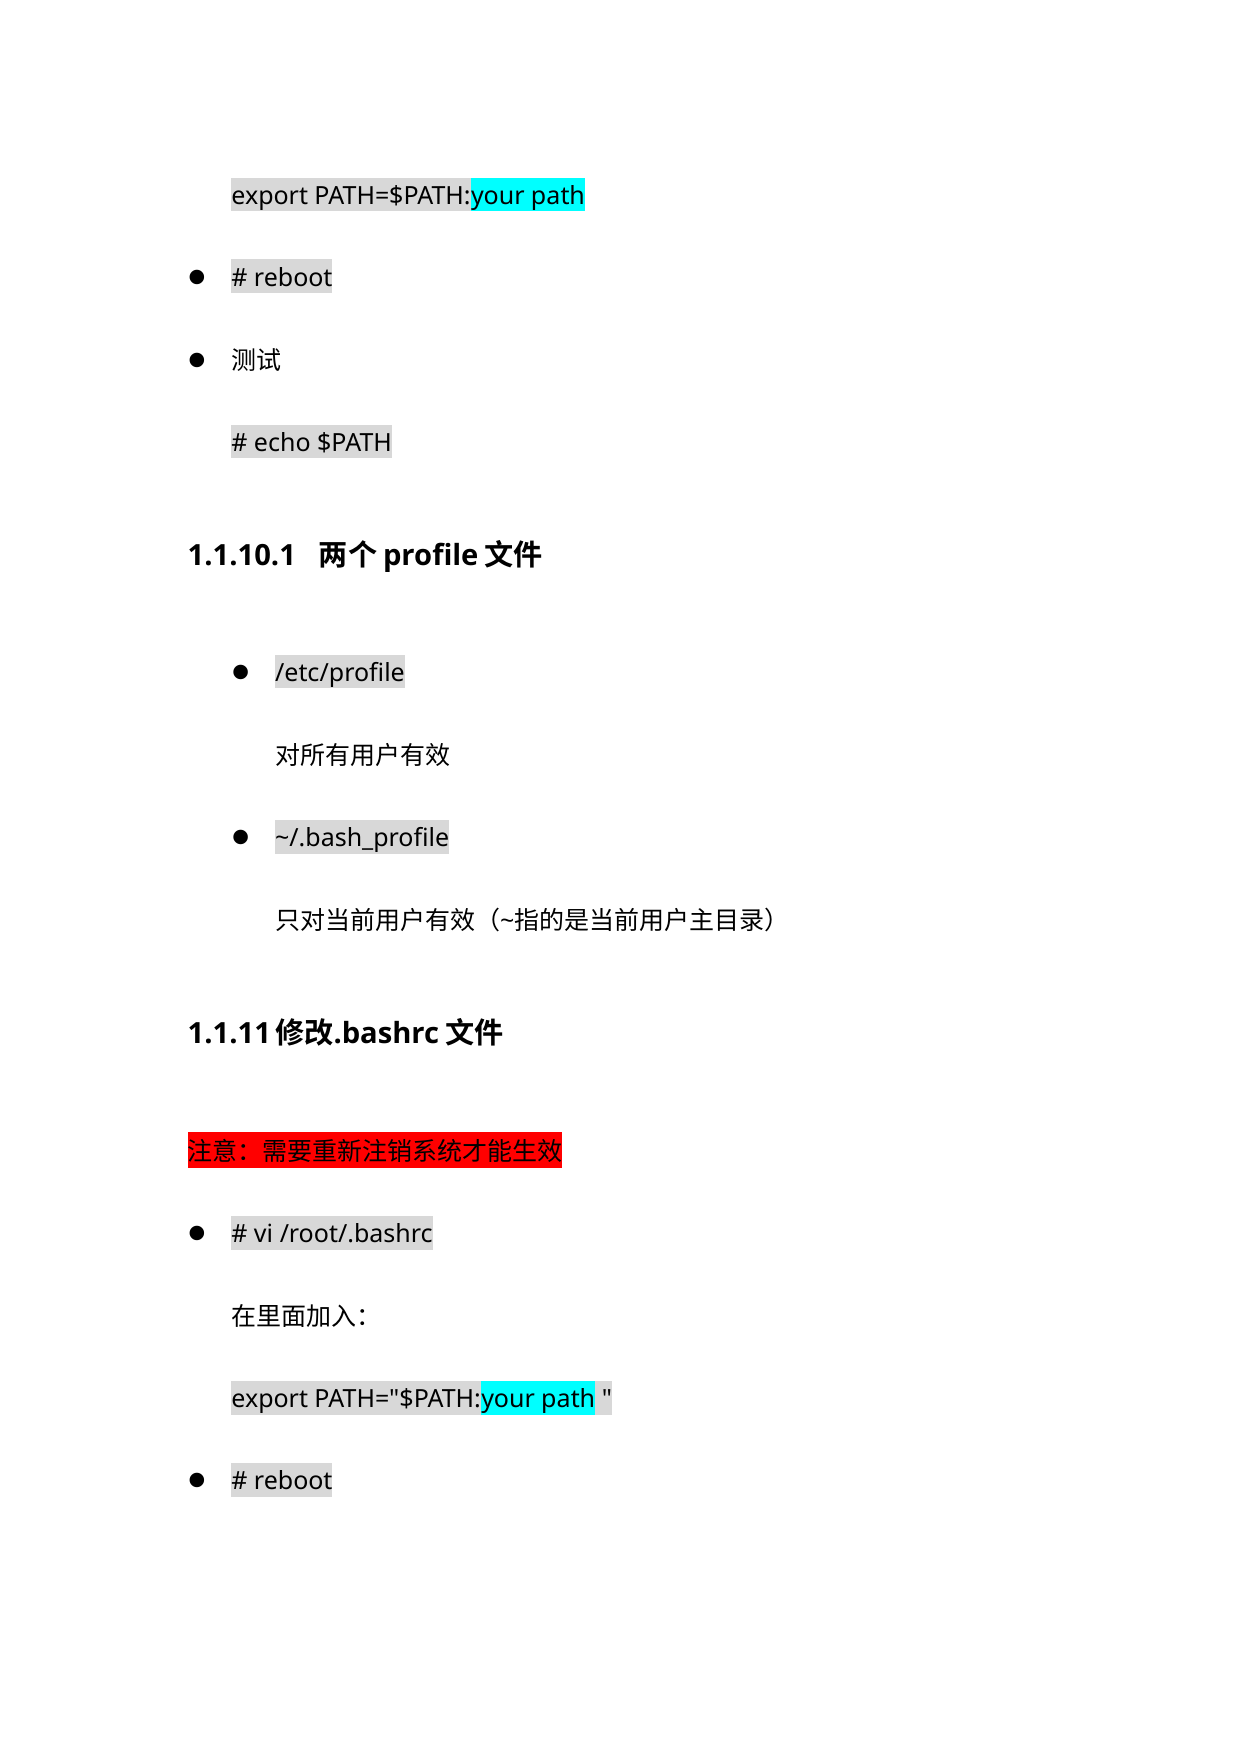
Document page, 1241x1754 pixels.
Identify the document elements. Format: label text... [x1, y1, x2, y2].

list # echo $PATH [231, 409, 1053, 474]
text 注意：需要重新注销系统才能生效 [187, 1117, 1053, 1182]
list # reboot [187, 244, 1053, 309]
list 只对当前用户有效（~指的是当前用户主目录） [275, 886, 1053, 951]
list 对所有用户有效 [275, 721, 1053, 786]
subtitle 修改.bashrc文件 [187, 998, 1053, 1063]
list /etc/profile [231, 639, 1053, 704]
list 测试 [187, 326, 1053, 391]
list # vi /root/.bashrc [187, 1200, 1053, 1265]
list # reboot [187, 1447, 1053, 1512]
list ~/.bash_profile [231, 804, 1053, 869]
text 在里面加入： [187, 1282, 1053, 1347]
text export PATH="$PATH:your path " [187, 1366, 1053, 1431]
subtitle 两个profile文件 [187, 520, 1053, 585]
text export PATH=$PATH:your path [187, 162, 1053, 227]
